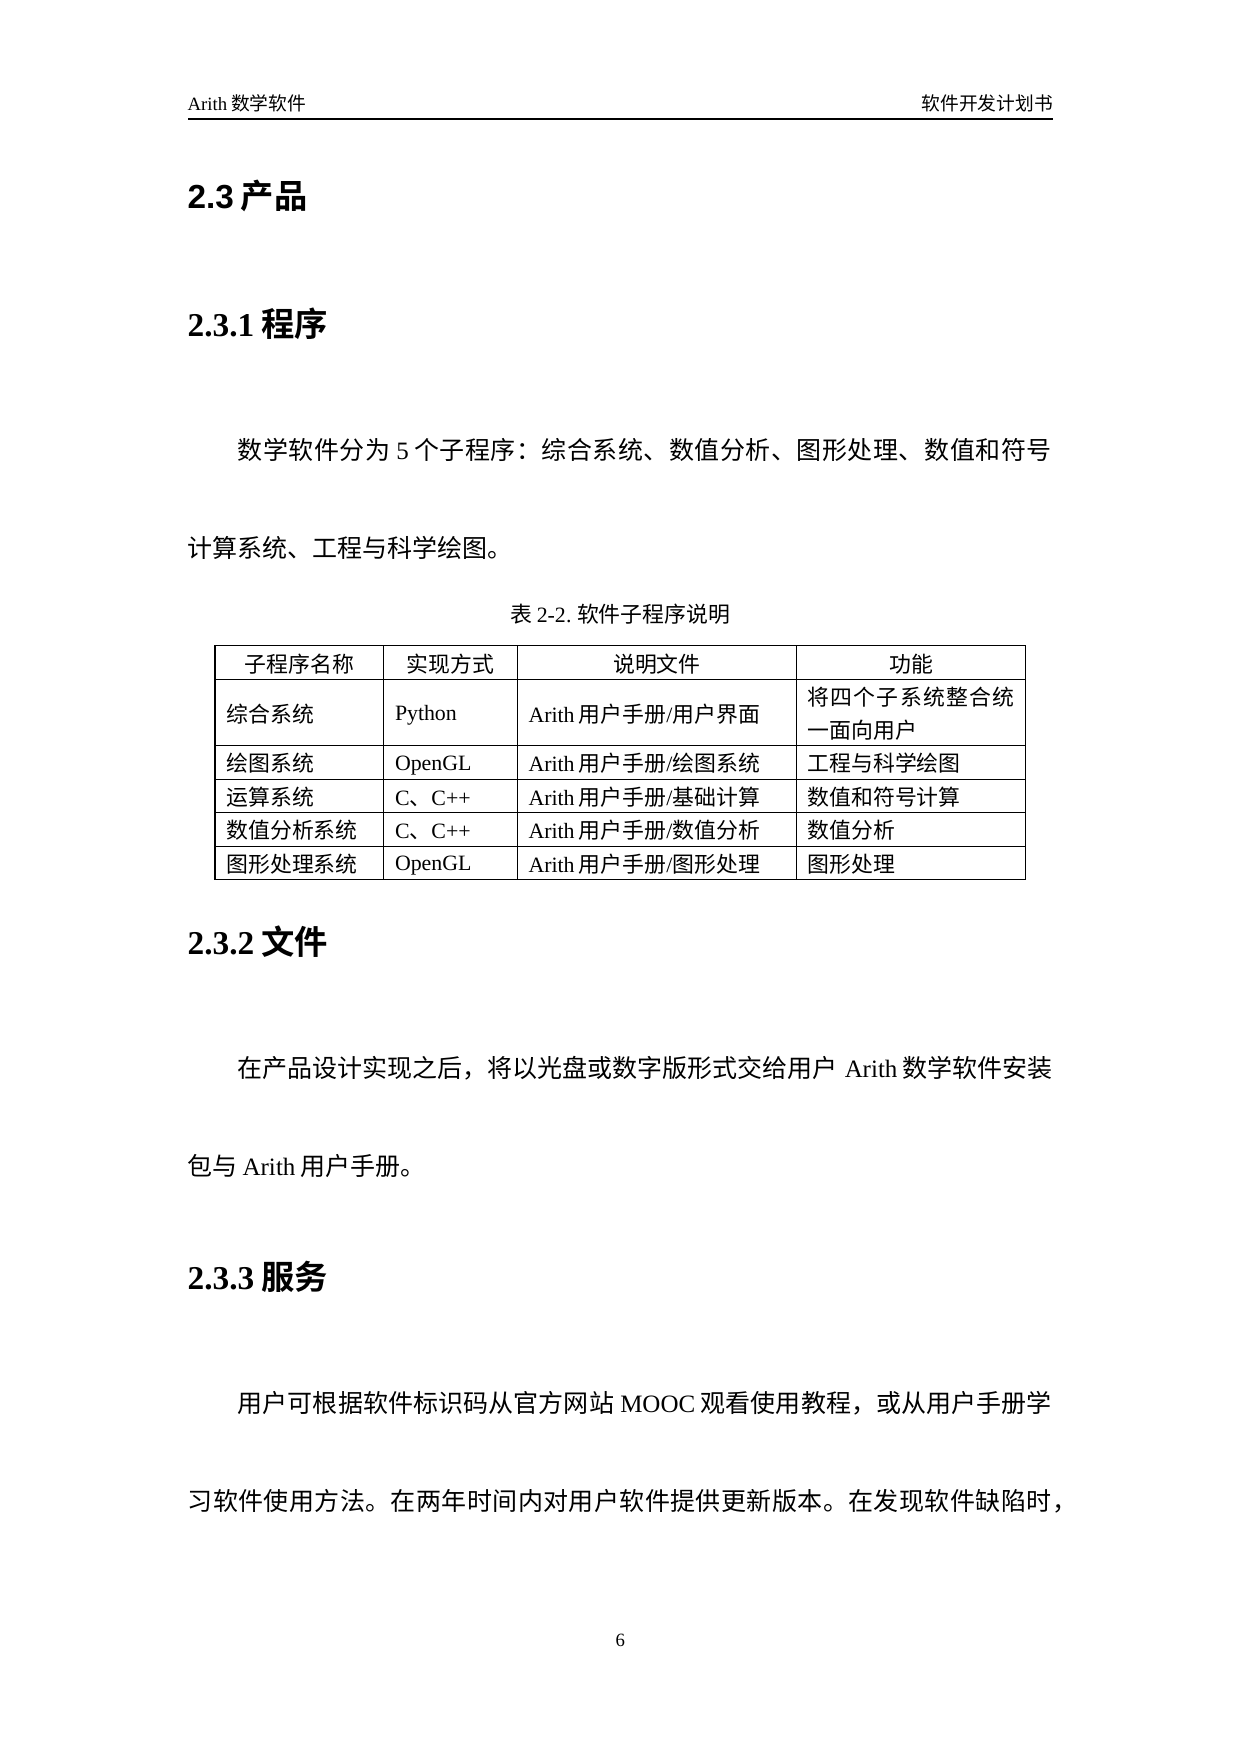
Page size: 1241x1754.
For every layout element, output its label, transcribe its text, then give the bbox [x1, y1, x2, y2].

table_cell 综合系统 [216, 680, 383, 745]
table_cell Arith用户手册/数值分析 [518, 813, 796, 846]
table_header 子程序名称 [216, 646, 383, 679]
subtitle 2.3产品 [187, 162, 1053, 227]
subtitle 2.3.2文件 [187, 907, 1053, 972]
table_cell OpenGL [384, 847, 517, 879]
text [187, 1369, 1053, 1532]
table_cell Arith用户手册/图形处理 [518, 847, 796, 879]
table_cell Arith用户手册/基础计算 [518, 780, 796, 812]
table_cell 将四个子系统整合统一面向用户 [797, 680, 1025, 745]
table_cell 运算系统 [216, 780, 383, 812]
text 数学软件分为5个子程序：综合系统、数值分析、图形处理、数值和符号计算系统、工程与科学绘图。 [187, 416, 1053, 579]
table_cell 工程与科学绘图 [797, 746, 1025, 778]
table_cell Arith用户手册/用户界面 [518, 680, 796, 745]
subtitle 2.3.3服务 [187, 1242, 1053, 1307]
table_cell OpenGL [384, 746, 517, 778]
table_cell 数值和符号计算 [797, 780, 1025, 812]
table_cell Python [384, 680, 517, 745]
text 表2-2. 软件子程序说明 [187, 597, 1053, 629]
table_cell 数值分析系统 [216, 813, 383, 846]
table_cell C、C++ [384, 780, 517, 812]
table_header 说明文件 [518, 646, 796, 679]
subtitle 2.3.1程序 [187, 289, 1053, 354]
table_header 实现方式 [384, 646, 517, 679]
table_cell C、C++ [384, 813, 517, 846]
table_cell 绘图系统 [216, 746, 383, 778]
table_cell 数值分析 [797, 813, 1025, 846]
table_cell Arith用户手册/绘图系统 [518, 746, 796, 778]
table_cell 图形处理 [797, 847, 1025, 879]
table_cell 图形处理系统 [216, 847, 383, 879]
table_header 功能 [797, 646, 1025, 679]
text 在产品设计实现之后，将以光盘或数字版形式交给用户Arith数学软件安装包与Arith用户手册。 [187, 1034, 1053, 1197]
